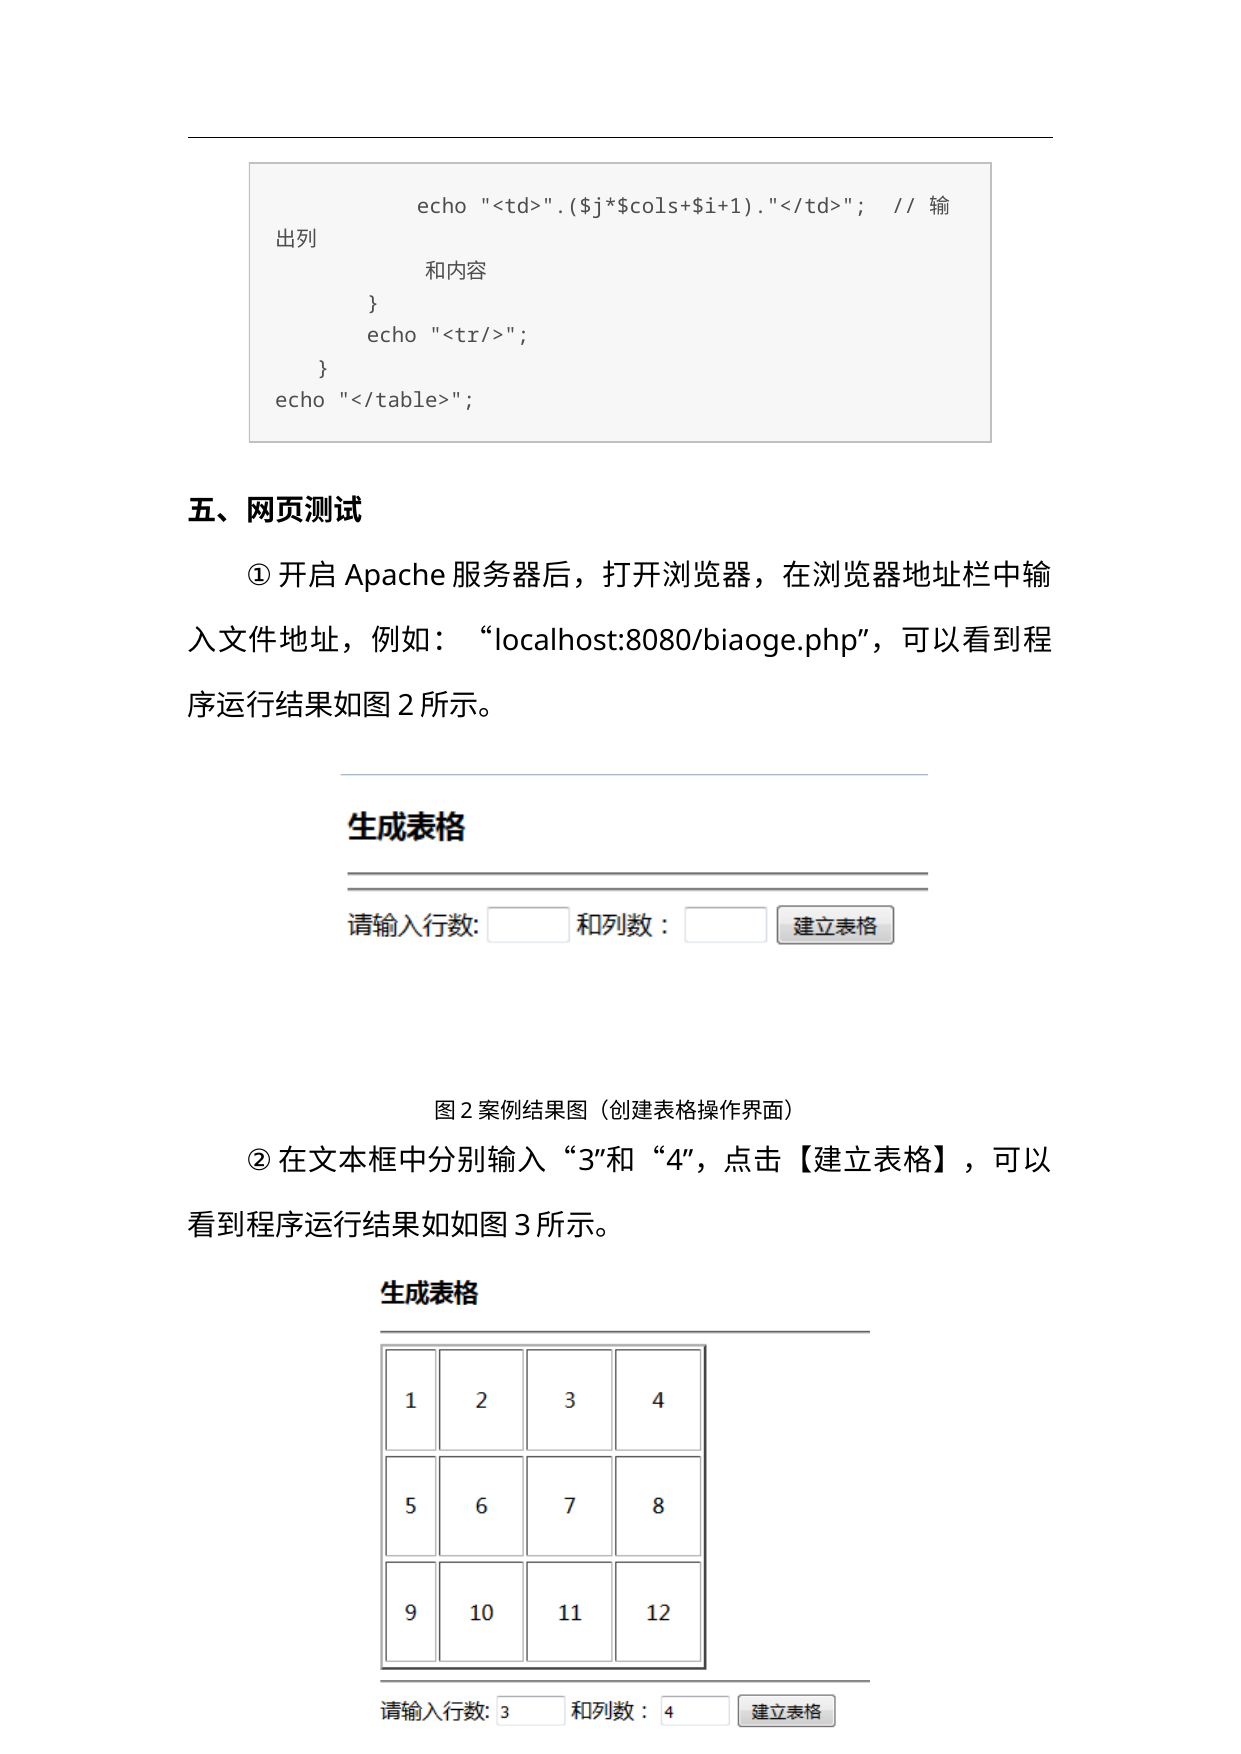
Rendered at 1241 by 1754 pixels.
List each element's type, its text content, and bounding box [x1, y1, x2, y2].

text ①开启Apache服务器后，打开浏览器，在浏览器地址栏中输入文件地址，例如：“localhost:8080/biaoge.php”，可以看到程序运行结果如图2所示。 [187, 540, 1053, 735]
text echo "<td>".($j*$cols+$i+1)."</td>"; // 输出列 [250, 164, 990, 227]
text ②在文本框中分别输入“3”和“4”，点击【建立表格】，可以看到程序运行结果如如图3所示。 [187, 1125, 1053, 1255]
picture [370, 1262, 870, 1752]
picture [340, 774, 929, 1092]
text 和内容 [250, 227, 990, 259]
text echo "</table>"; [250, 357, 990, 441]
text } [250, 259, 990, 292]
text echo "<tr/>"; [250, 292, 990, 324]
subtitle 五、网页测试 [187, 475, 1053, 540]
text } [250, 324, 990, 357]
